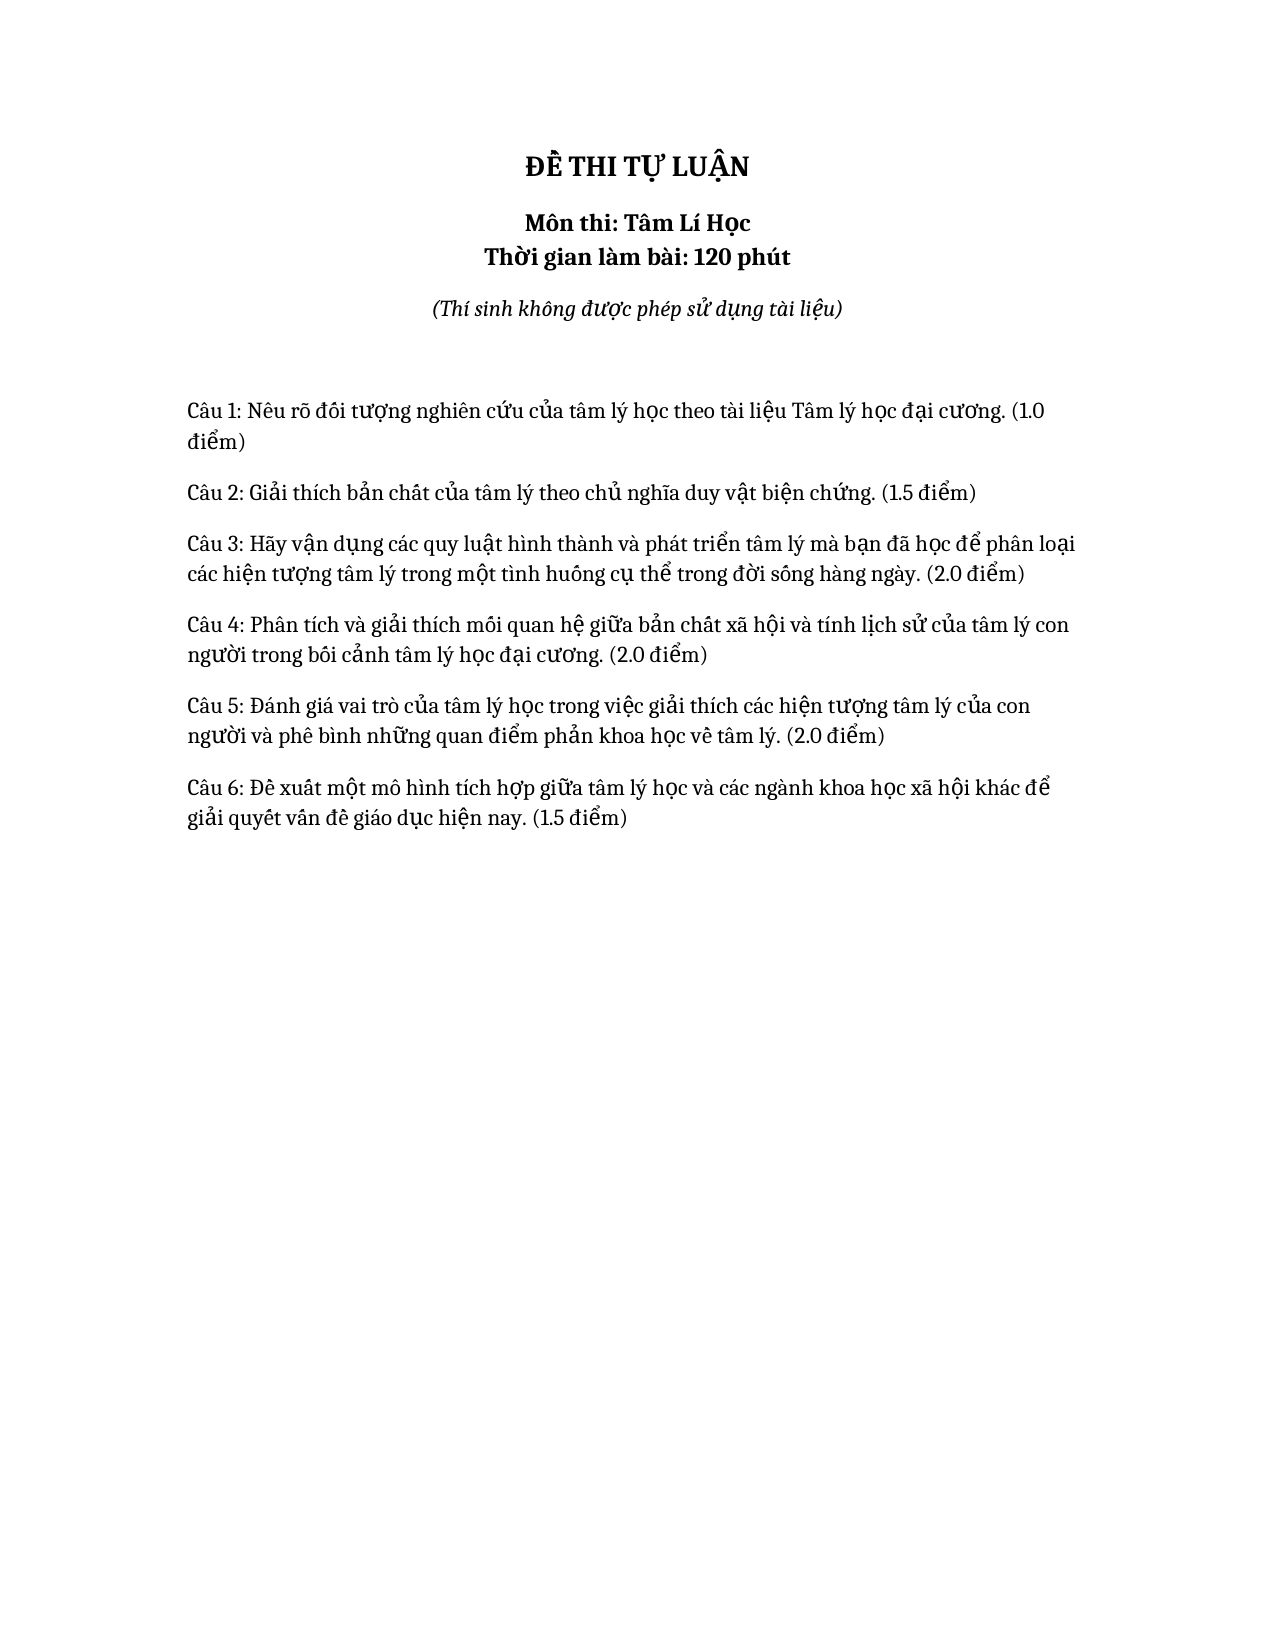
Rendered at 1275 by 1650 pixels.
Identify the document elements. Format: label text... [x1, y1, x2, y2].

text Câu 5: Đánh giá vai trò của tâm lý học trong việc giải thích các hiện tượng tâm lý của con người và phê bình những quan điểm phản khoa học về tâm lý. (2.0 điểm) [187, 693, 1087, 750]
text (Thí sinh không được phép sử dụng tài liệu) [187, 296, 1087, 323]
text Câu 6: Đề xuất một mô hình tích hợp giữa tâm lý học và các ngành khoa học xã hội khác để giải quyết vấn đề giáo dục hiện nay. (1.5 điểm) [187, 774, 1087, 831]
text ĐỀ THI TỰ LUẬN [187, 150, 1087, 183]
text Môn thi: Tâm Lí Học Thời gian làm bài: 120 phút [187, 209, 1087, 271]
text Câu 1: Nêu rõ đối tượng nghiên cứu của tâm lý học theo tài liệu Tâm lý học đại cương. (1.0 điểm) [187, 398, 1087, 455]
text Câu 4: Phân tích và giải thích mối quan hệ giữa bản chất xã hội và tính lịch sử của tâm lý con người trong bối cảnh tâm lý học đại cương. (2.0 điểm) [187, 612, 1087, 668]
text Câu 2: Giải thích bản chất của tâm lý theo chủ nghĩa duy vật biện chứng. (1.5 điểm) [187, 479, 1087, 506]
text Câu 3: Hãy vận dụng các quy luật hình thành và phát triển tâm lý mà bạn đã học để phân loại các hiện tượng tâm lý trong một tình huống cụ thể trong đời sống hàng ngày. (2.0 điểm) [187, 531, 1087, 587]
